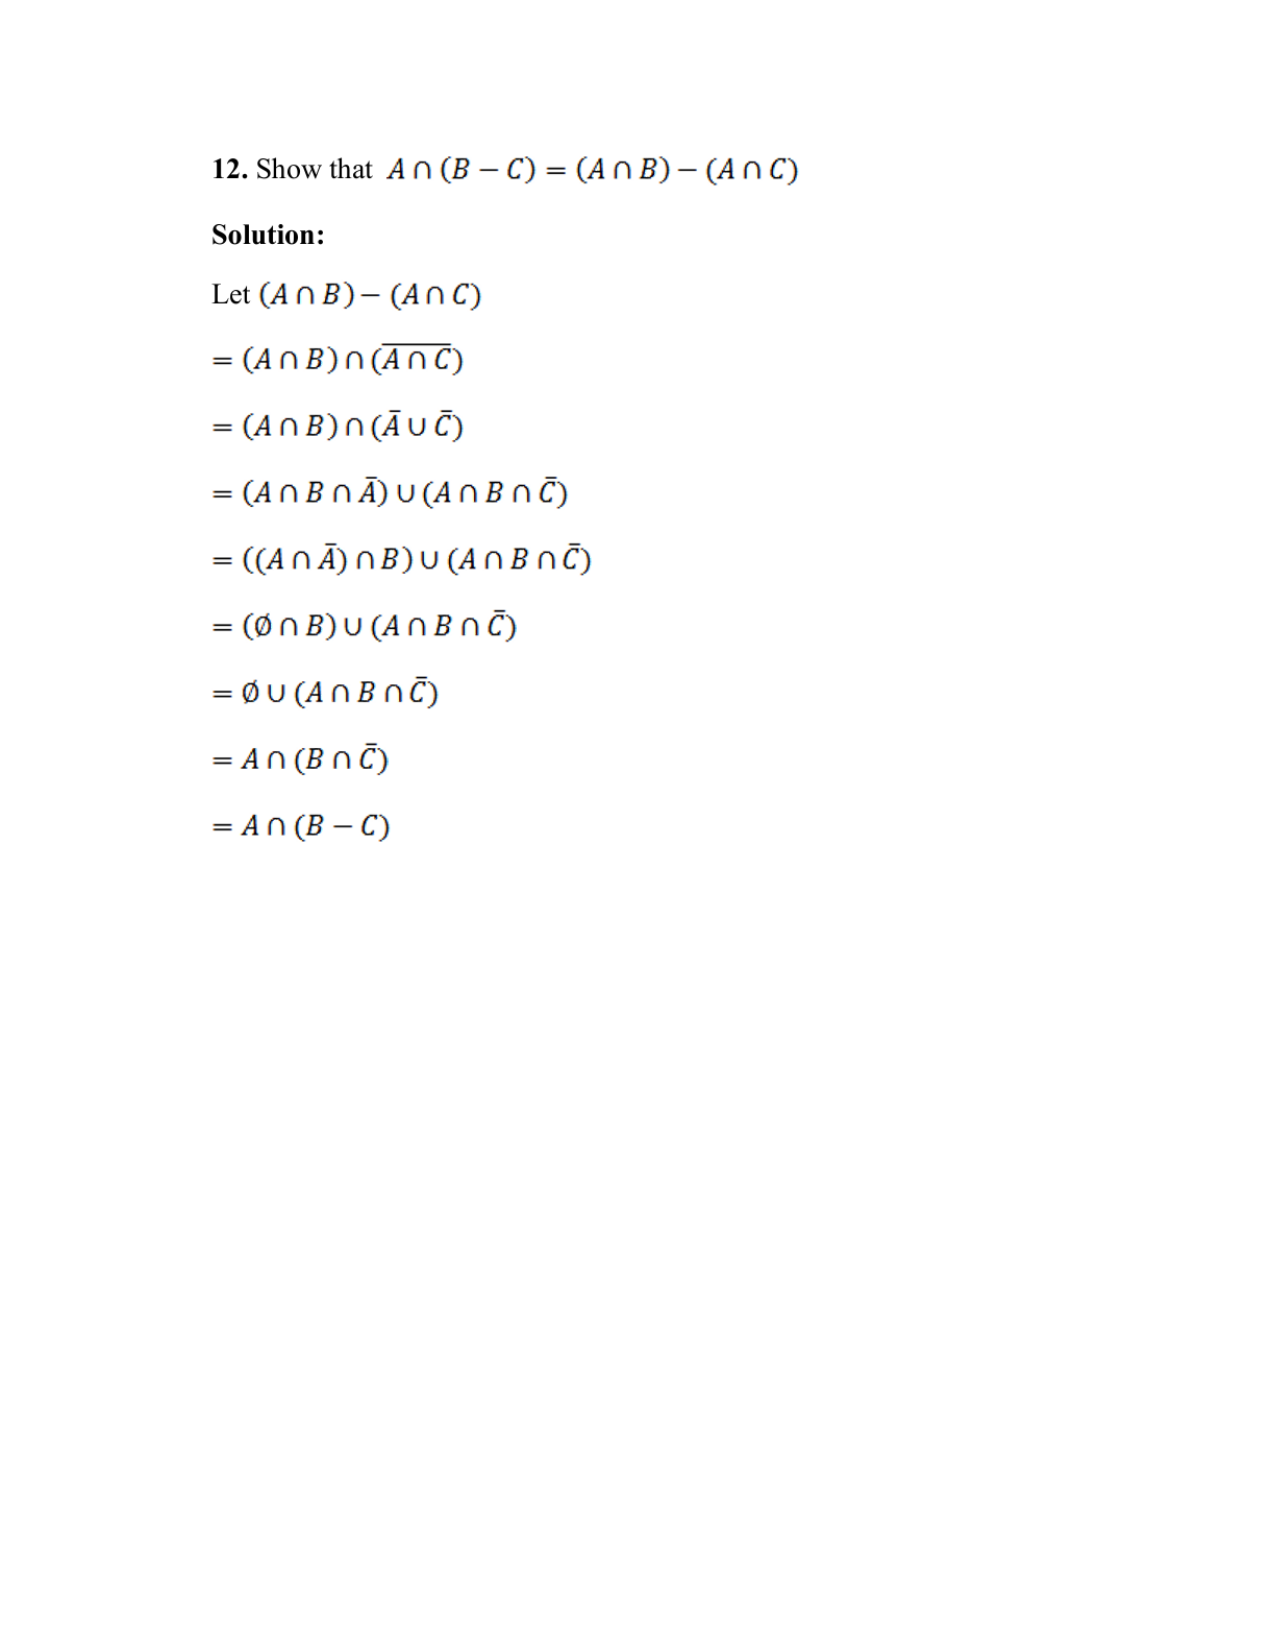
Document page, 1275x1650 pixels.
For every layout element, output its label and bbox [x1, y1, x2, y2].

picture [150, 150, 872, 867]
